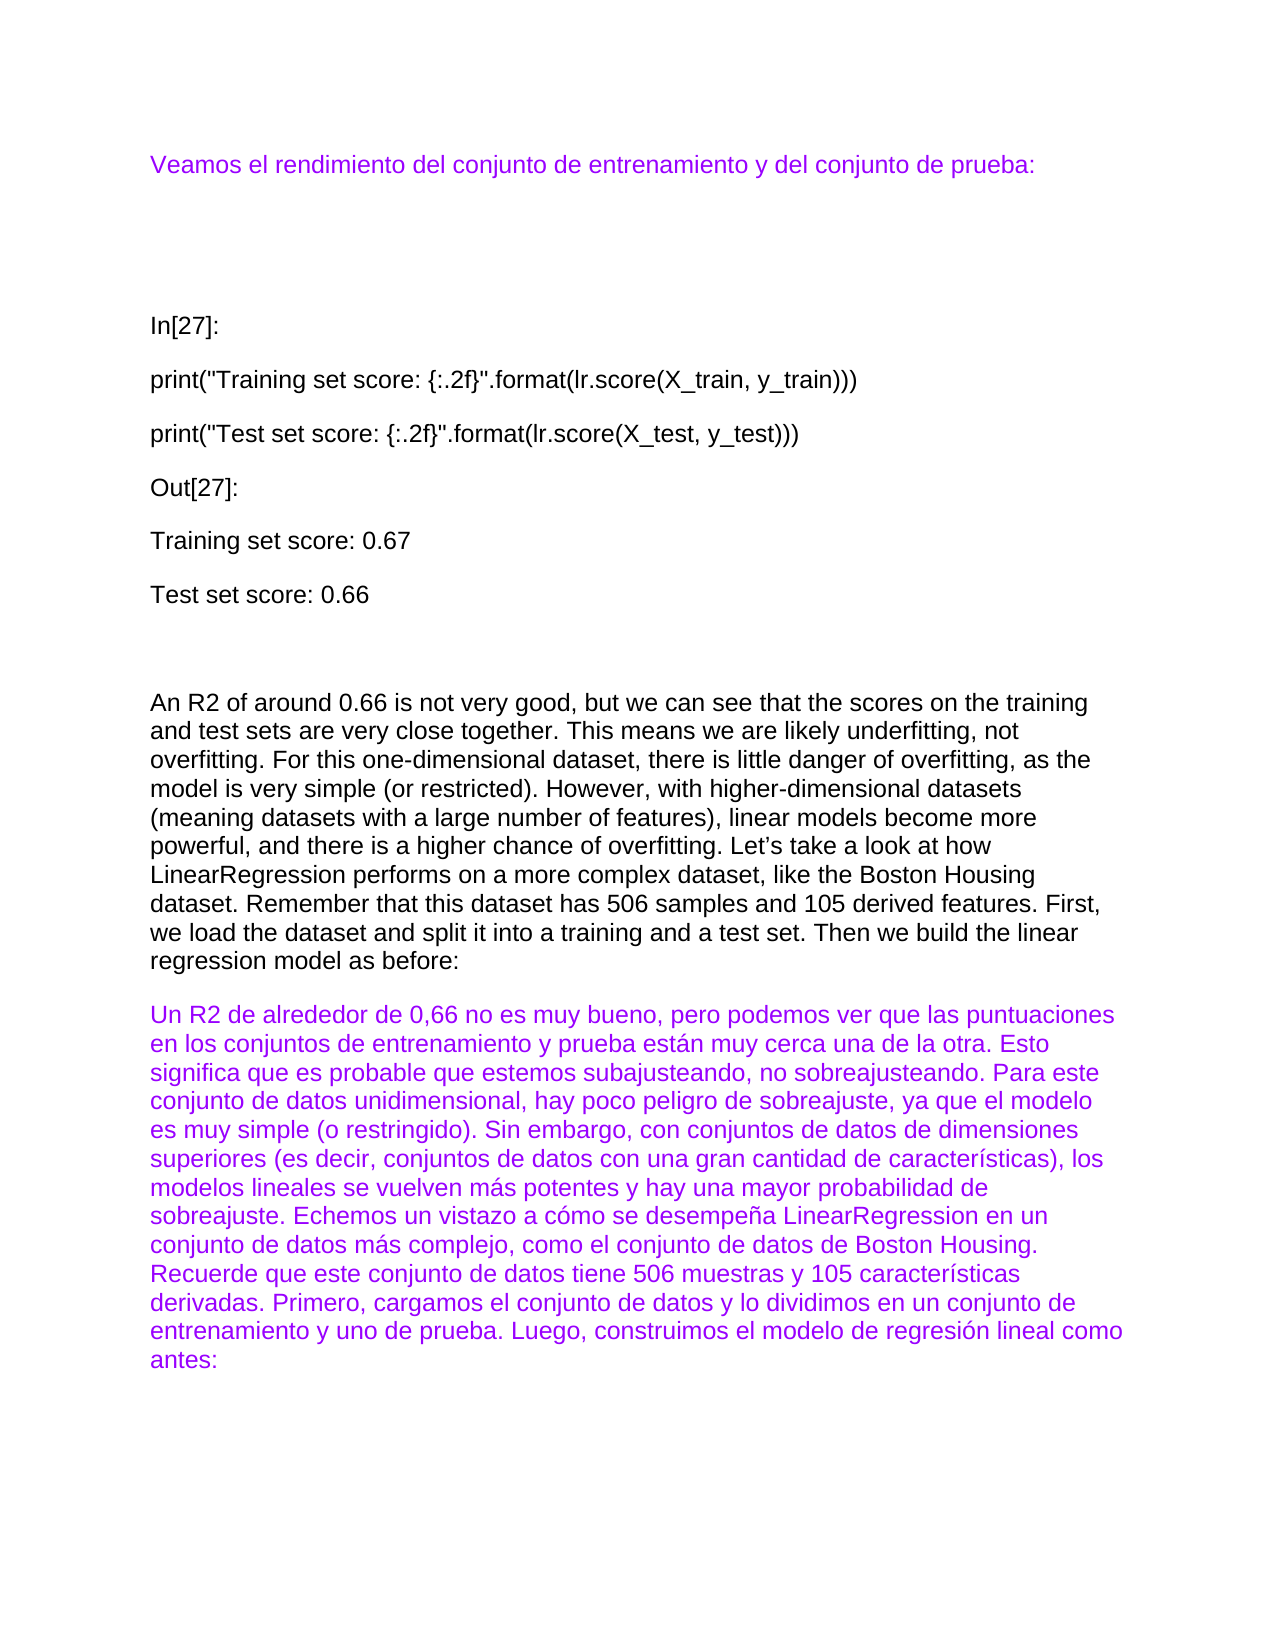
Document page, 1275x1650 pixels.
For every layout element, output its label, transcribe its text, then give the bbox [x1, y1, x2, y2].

text Un R2 de alrededor de 0,66 no es muy bueno, pero podemos ver que las puntuaciones en los conjuntos de entrenamiento y prueba están muy cerca una de la otra. Esto significa que es probable que estemos subajusteando, no sobreajusteando. Para este conjunto de datos unidimensional, hay poco peligro de sobreajuste, ya que el modelo es muy simple (o restringido). Sin embargo, con conjuntos de datos de dimensiones superiores (es decir, conjuntos de datos con una gran cantidad de características), los modelos lineales se vuelven más potentes y hay una mayor probabilidad de sobreajuste. Echemos un vistazo a cómo se desempeña LinearRegression en un conjunto de datos más complejo, como el conjunto de datos de Boston Housing. Recuerde que este conjunto de datos tiene 506 muestras y 105 características derivadas. Primero, cargamos el conjunto de datos y lo dividimos en un conjunto de entrenamiento y uno de prueba. Luego, construimos el modelo de regresión lineal como antes: [150, 1000, 1125, 1374]
text Test set score: 0.66 [150, 580, 1125, 609]
text Training set score: 0.67 [150, 526, 1125, 555]
text Out[27]: [150, 472, 1125, 501]
text An R2 of around 0.66 is not very good, but we can see that the scores on the training and test sets are very close together. This means we are likely underfitting, not overfitting. For this one-dimensional dataset, there is little danger of overfitting, as the model is very simple (or restricted). However, with higher-dimensional datasets (meaning datasets with a large number of features), linear models become more powerful, and there is a higher chance of overfitting. Let’s take a look at how LinearRegression performs on a more complex dataset, like the Boston Housing dataset. Remember that this dataset has 506 samples and 105 derived features. First, we load the dataset and split it into a training and a test set. Then we build the linear regression model as before: [150, 687, 1125, 975]
text Veamos el rendimiento del conjunto de entrenamiento y del conjunto de prueba: [150, 150, 1125, 179]
text print("Test set score: {:.2f}".format(lr.score(X_test, y_test))) [150, 419, 1125, 447]
text In[27]: [150, 311, 1125, 340]
text print("Training set score: {:.2f}".format(lr.score(X_train, y_train))) [150, 365, 1125, 394]
